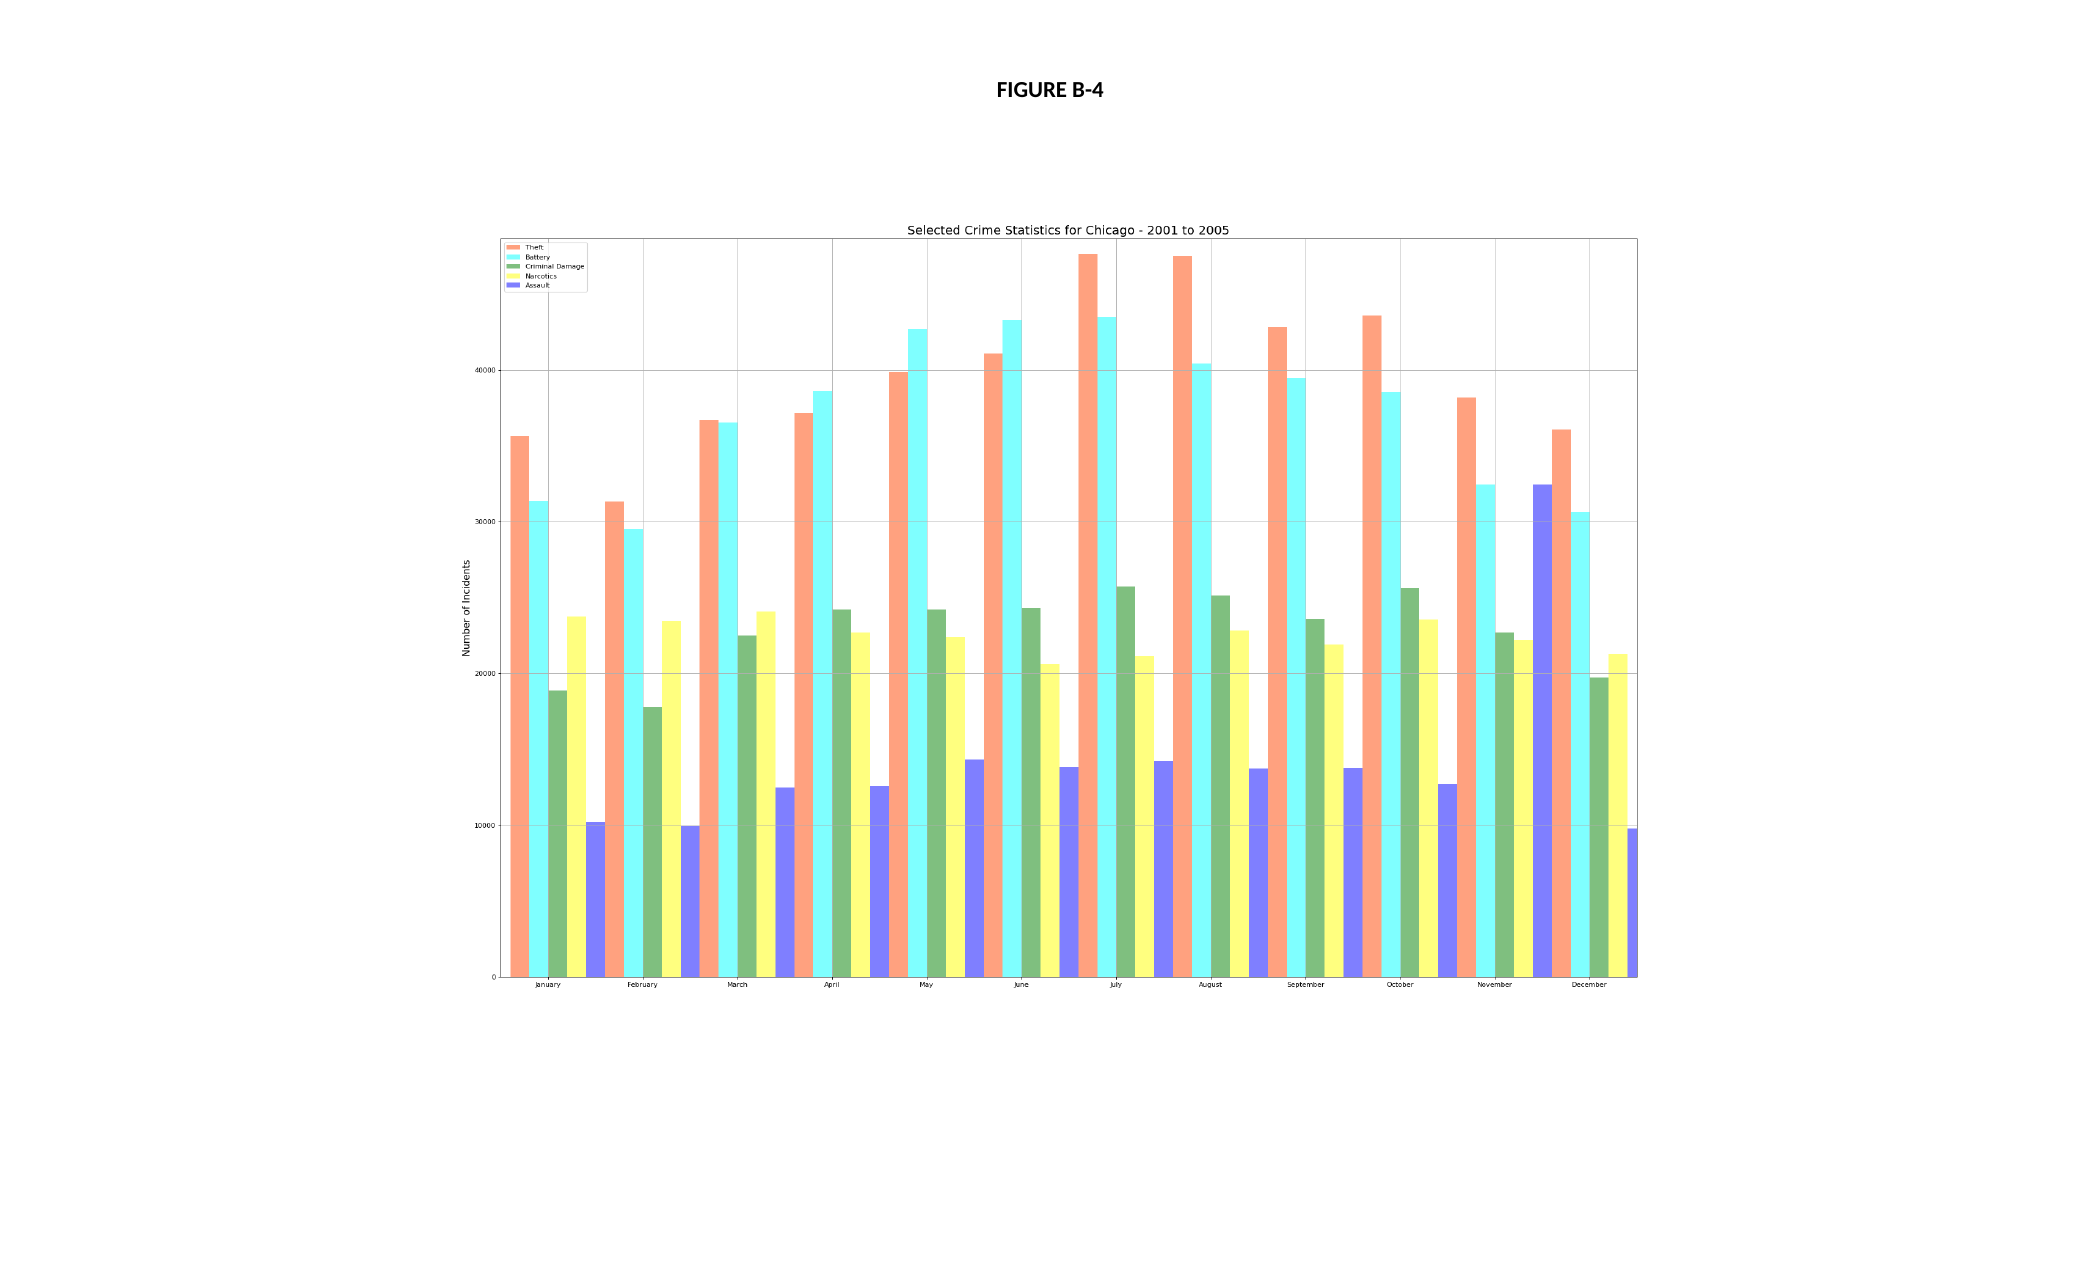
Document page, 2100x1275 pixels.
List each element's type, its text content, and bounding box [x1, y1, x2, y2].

picture [317, 121, 1783, 1099]
text FIGURE B-4 [150, 75, 1950, 103]
